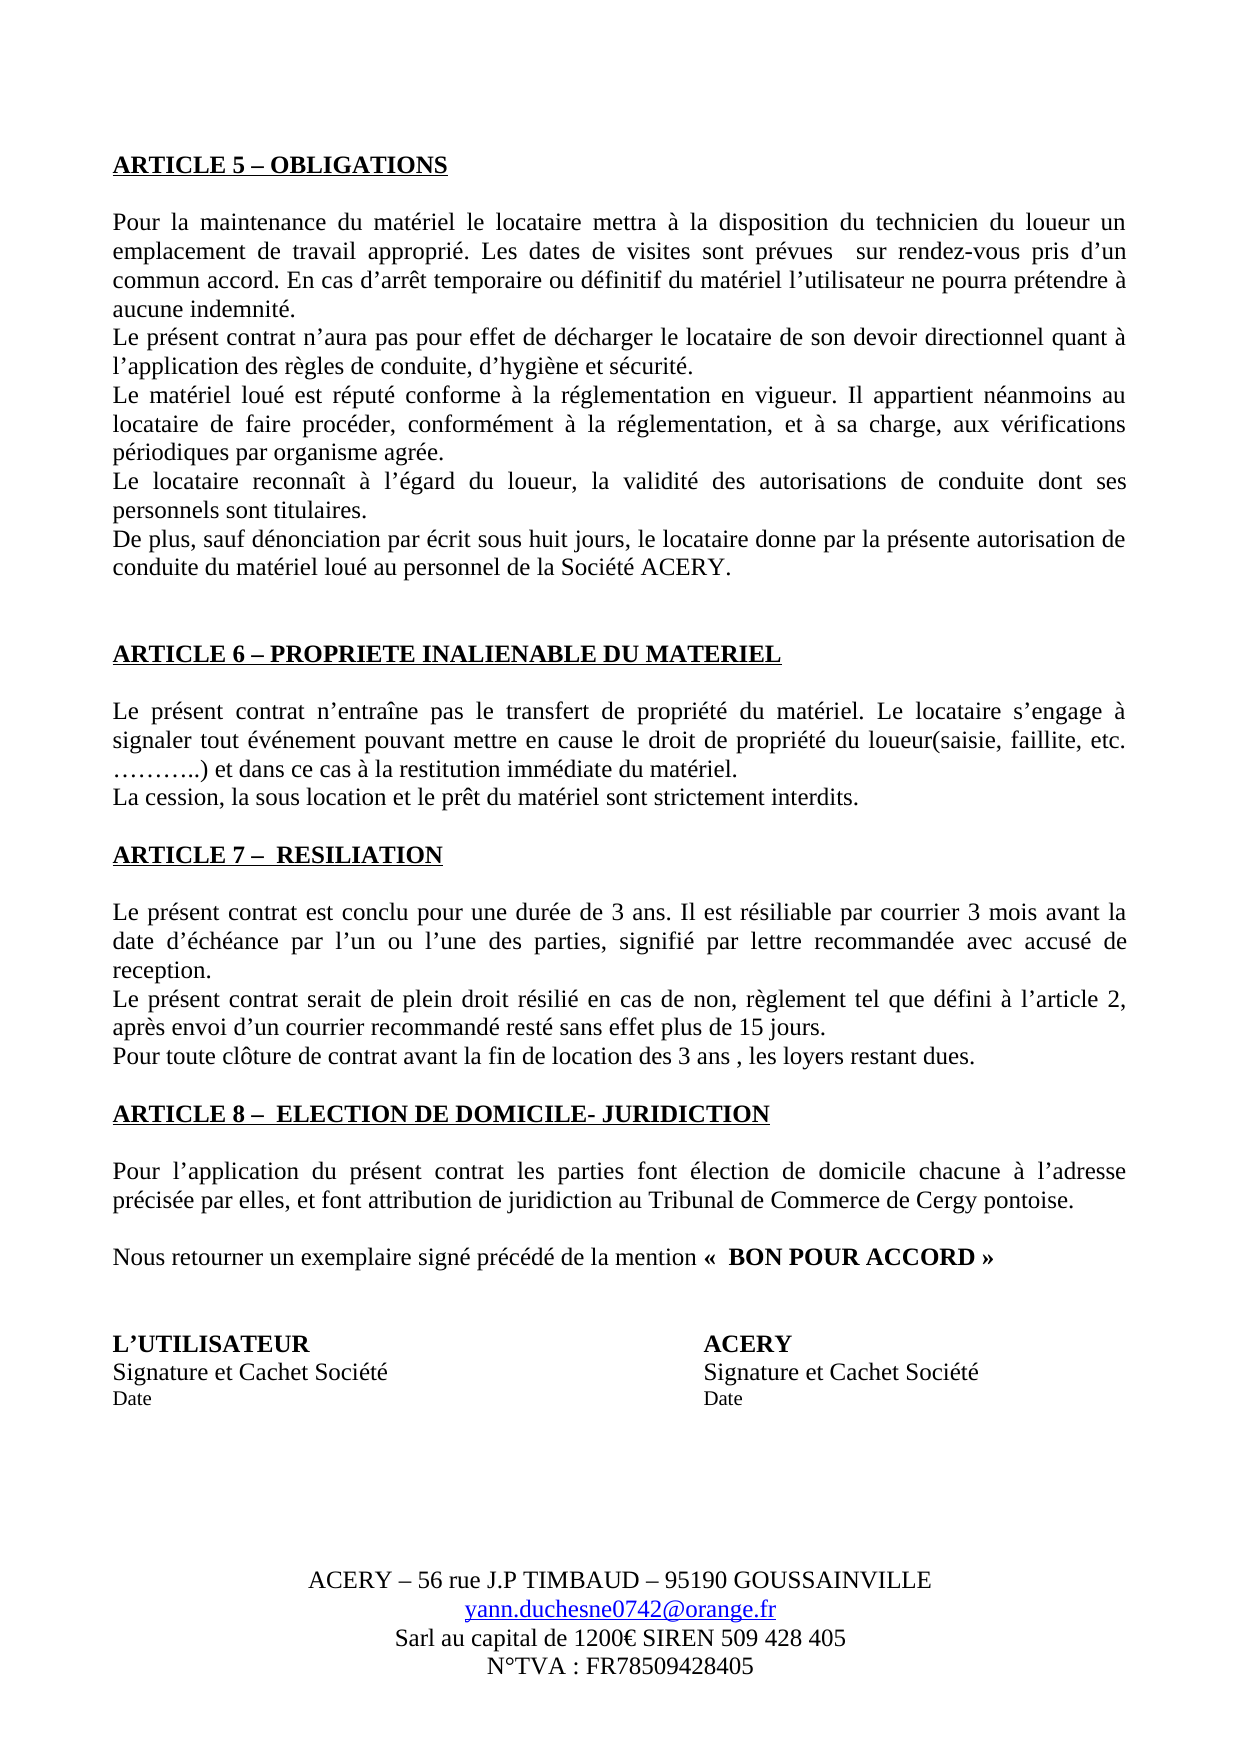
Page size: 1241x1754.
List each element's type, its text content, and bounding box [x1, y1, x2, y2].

text ARTICLE 7 – RESILIATION [112, 840, 1128, 869]
text Le matériel loué est réputé conforme à la réglementation en vigueur. Il appartient néanmoins au locataire de faire procéder, conformément à la réglementation, et à sa charge, aux vérifications périodiques par organisme agrée. [112, 380, 1128, 466]
text L’UTILISATEUR ACERY [112, 1329, 1128, 1357]
text Le locataire reconnaît à l’égard du loueur, la validité des autorisations de conduite dont ses personnels sont titulaires. [112, 466, 1128, 524]
text La cession, la sous location et le prêt du matériel sont strictement interdits. [112, 782, 1128, 811]
text Nous retourner un exemplaire signé précédé de la mention « BON POUR ACCORD » [112, 1242, 1128, 1271]
text ARTICLE 6 – PROPRIETE INALIENABLE DU MATERIEL [112, 639, 1128, 667]
text Pour la maintenance du matériel le locataire mettra à la disposition du technicien du loueur un emplacement de travail approprié. Les dates de visites sont prévues sur rendez-vous pris d’un commun accord. En cas d’arrêt temporaire ou définitif du matériel l’utilisateur ne pourra prétendre à aucune indemnité. [112, 207, 1128, 322]
text De plus, sauf dénonciation par écrit sous huit jours, le locataire donne par la présente autorisation de conduite du matériel loué au personnel de la Société ACERY. [112, 524, 1128, 581]
text Date Date [112, 1386, 1128, 1410]
text Le présent contrat est conclu pour une durée de 3 ans. Il est résiliable par courrier 3 mois avant la date d’échéance par l’un ou l’une des parties, signifié par lettre recommandée avec accusé de reception. [112, 897, 1128, 984]
text ARTICLE 8 – ELECTION DE DOMICILE- JURIDICTION [112, 1099, 1128, 1127]
text Pour l’application du présent contrat les parties font élection de domicile chacune à l’adresse précisée par elles, et font attribution de juridiction au Tribunal de Commerce de Cergy pontoise. [112, 1156, 1128, 1214]
text Le présent contrat serait de plein droit résilié en cas de non, règlement tel que défini à l’article 2, après envoi d’un courrier recommandé resté sans effet plus de 15 jours. [112, 984, 1128, 1041]
text Le présent contrat n’aura pas pour effet de décharger le locataire de son devoir directionnel quant à l’application des règles de conduite, d’hygiène et sécurité. [112, 322, 1128, 380]
text ARTICLE 5 – OBLIGATIONS [112, 150, 1128, 179]
text Le présent contrat n’entraîne pas le transfert de propriété du matériel. Le locataire s’engage à signaler tout événement pouvant mettre en cause le droit de propriété du loueur(saisie, faillite, etc.………..) et dans ce cas à la restitution immédiate du matériel. [112, 696, 1128, 782]
text Pour toute clôture de contrat avant la fin de location des 3 ans , les loyers restant dues. [112, 1041, 1128, 1070]
text Signature et Cachet Société Signature et Cachet Société [112, 1357, 1128, 1386]
